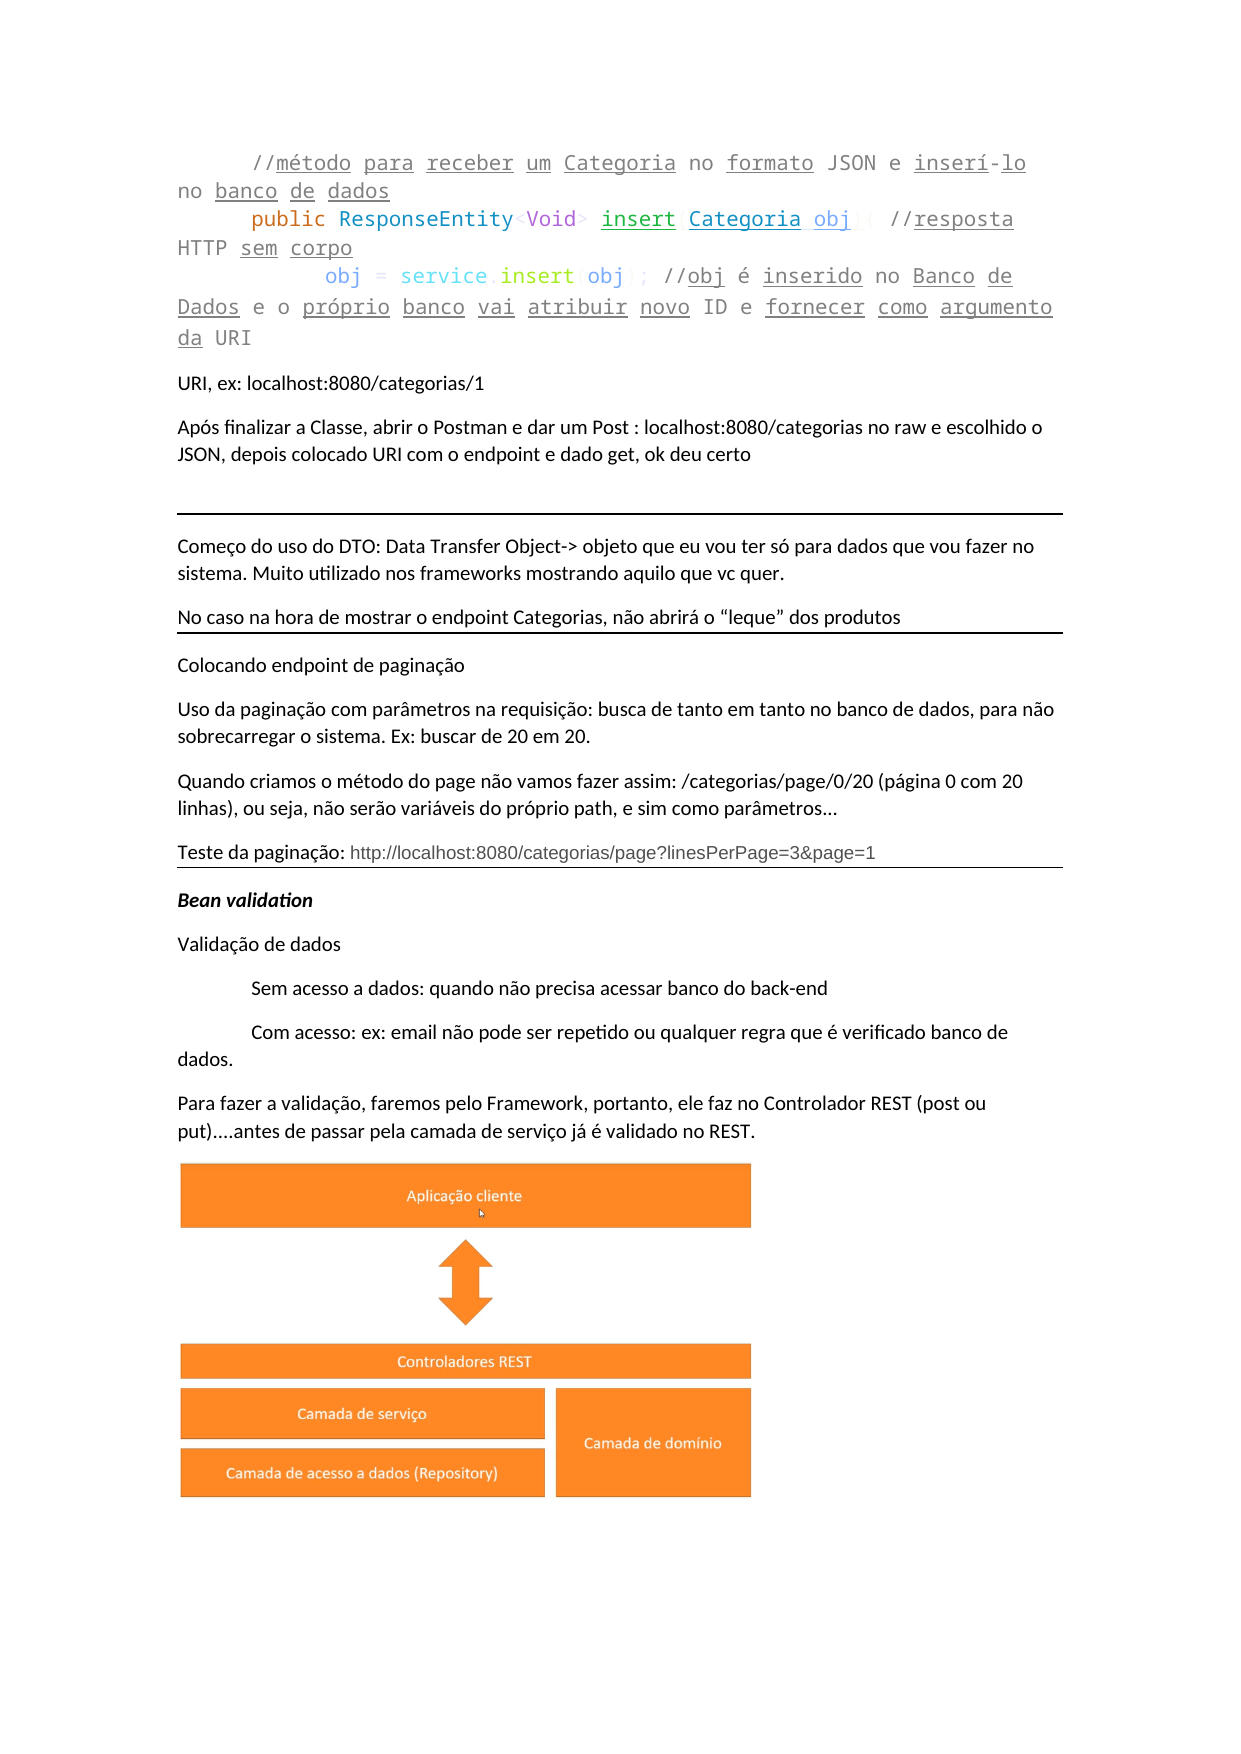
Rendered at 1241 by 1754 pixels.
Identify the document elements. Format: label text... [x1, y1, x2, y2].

text public ResponseEntity<Void> insert(Categoria obj){ //resposta HTTP sem corpo [177, 204, 1063, 261]
text Bean validation [177, 887, 1063, 912]
text Sem acesso a dados: quando não precisa acessar banco do back-end [177, 975, 1063, 1001]
text No caso na hora de mostrar o endpoint Categorias, não abrirá o “leque” dos produtos [177, 604, 1063, 632]
text Com acesso: ex: email não pode ser repetido ou qualquer regra que é verificado banco de dados. [177, 1019, 1063, 1072]
text Para fazer a validação, faremos pelo Framework, portanto, ele faz no Controlador REST (post ou put)....antes de passar pela camada de serviço já é validado no REST. [177, 1091, 1063, 1143]
picture [177, 1162, 753, 1502]
text Quando criamos o método do page não vamos fazer assim: /categorias/page/0/20 (página 0 com 20 linhas), ou seja, não serão variáveis do próprio path, e sim como parâmetros... [177, 768, 1063, 821]
text Uso da paginação com parâmetros na requisição: busca de tanto em tanto no banco de dados, para não sobrecarregar o sistema. Ex: buscar de 20 em 20. [177, 696, 1063, 749]
text Após finalizar a Classe, abrir o Postman e dar um Post : localhost:8080/categorias no raw e escolhido o JSON, depois colocado URI com o endpoint e dado get, ok deu certo [177, 414, 1063, 467]
text Validação de dados [177, 931, 1063, 956]
text Teste da paginação: http://localhost:8080/categorias/page?linesPerPage=3&page=1 [177, 839, 1063, 867]
text Começo do uso do DTO: Data Transfer Object-> objeto que eu vou ter só para dados que vou fazer no sistema. Muito utilizado nos frameworks mostrando aquilo que vc quer. [177, 533, 1063, 586]
text //método para receber um Categoria no formato JSON e inserí-lo no banco de dados [177, 148, 1063, 204]
text Colocando endpoint de paginação [177, 652, 1063, 678]
text URI, ex: localhost:8080/categorias/1 [177, 370, 1063, 395]
text obj = service.insert(obj); //obj é inserido no Banco de Dados e o próprio banco vai atribuir novo ID e fornecer como argumento da URI [177, 261, 1063, 351]
